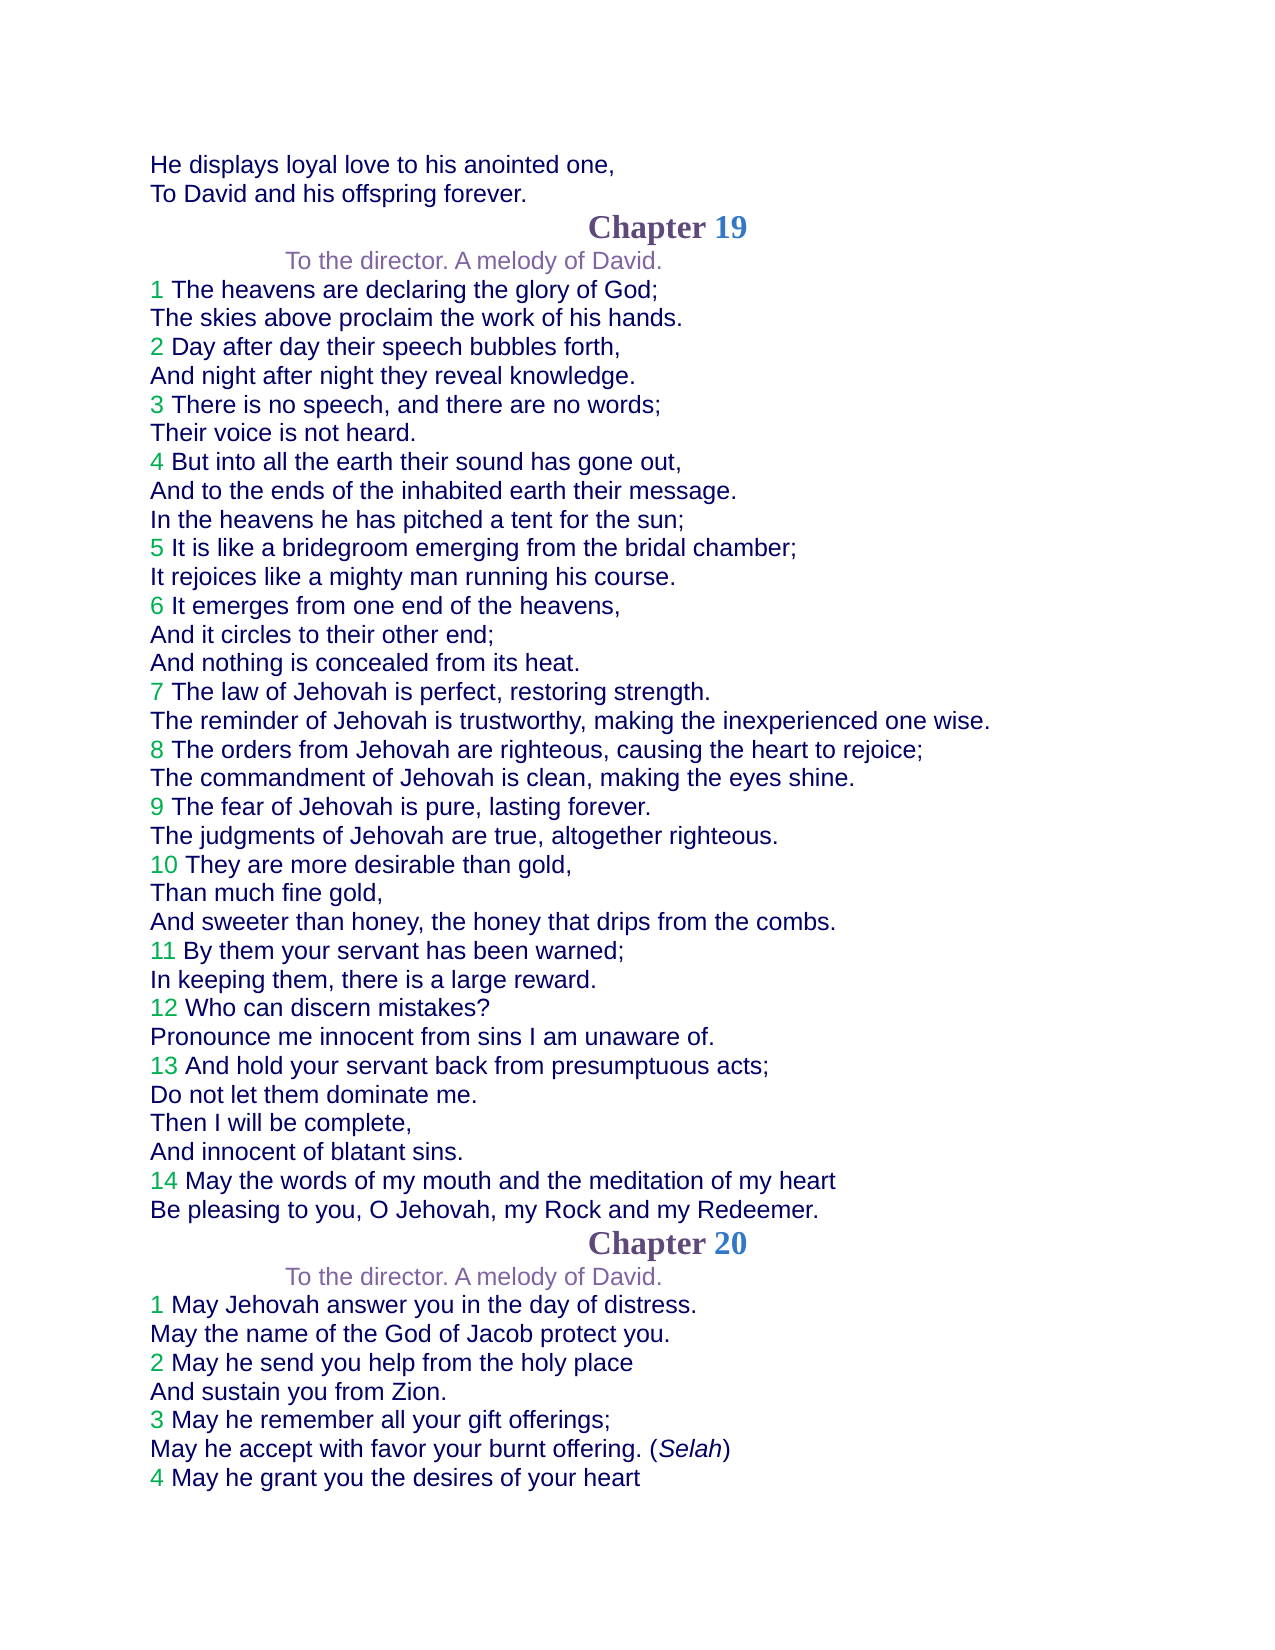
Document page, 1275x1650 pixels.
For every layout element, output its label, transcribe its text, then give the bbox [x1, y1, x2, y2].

text And innocent of blatant sins. [150, 1137, 1125, 1166]
text He displays loyal love to his anointed one, [150, 150, 1125, 179]
text Than much fine gold, [150, 878, 1125, 907]
text To the director. A melody of David. [225, 246, 1125, 274]
text In keeping them, there is a large reward. [150, 964, 1125, 993]
text The skies above proclaim the work of his hands. [150, 303, 1125, 332]
text It rejoices like a mighty man running his course. [150, 562, 1125, 591]
text 2 Day after day their speech bubbles forth, [150, 332, 1125, 361]
text 11 By them your servant has been warned; [150, 936, 1125, 964]
text And night after night they reveal knowledge. [150, 361, 1125, 389]
text 3 May he remember all your gift offerings; [150, 1405, 1125, 1434]
text 5 It is like a bridegroom emerging from the bridal chamber; [150, 533, 1125, 562]
text 6 It emerges from one end of the heavens, [150, 591, 1125, 619]
text Their voice is not heard. [150, 418, 1125, 447]
text 10 They are more desirable than gold, [150, 849, 1125, 878]
text And sweeter than honey, the honey that drips from the combs. [150, 907, 1125, 936]
text 13 And hold your servant back from presumptuous acts; [150, 1051, 1125, 1079]
text 1 The heavens are declaring the glory of God; [150, 274, 1125, 303]
text To David and his offspring forever. [150, 179, 1125, 207]
text May he accept with favor your burnt offering. (Selah) [150, 1434, 1125, 1463]
text And to the ends of the inhabited earth their message. [150, 476, 1125, 504]
text 4 May he grant you the desires of your heart [150, 1463, 1125, 1492]
text May the name of the God of Jacob protect you. [150, 1319, 1125, 1348]
text The commandment of Jehovah is clean, making the eyes shine. [150, 763, 1125, 792]
text In the heavens he has pitched a tent for the sun; [150, 504, 1125, 533]
text And sustain you from Zion. [150, 1377, 1125, 1405]
text 8 The orders from Jehovah are righteous, causing the heart to rejoice; [150, 734, 1125, 763]
text 4 But into all the earth their sound has gone out, [150, 447, 1125, 476]
text Chapter 19 [150, 207, 1125, 246]
text To the director. A melody of David. [225, 1262, 1125, 1290]
text Pronounce me innocent from sins I am unaware of. [150, 1022, 1125, 1051]
text 3 There is no speech, and there are no words; [150, 389, 1125, 418]
text 9 The fear of Jehovah is pure, lasting forever. [150, 792, 1125, 821]
text 7 The law of Jehovah is perfect, restoring strength. [150, 677, 1125, 706]
text 14 May the words of my mouth and the meditation of my heart [150, 1166, 1125, 1194]
text And nothing is concealed from its heat. [150, 648, 1125, 677]
text Then I will be complete, [150, 1108, 1125, 1137]
text Be pleasing to you, O Jehovah, my Rock and my Redeemer. [150, 1194, 1125, 1223]
text 2 May he send you help from the holy place [150, 1348, 1125, 1377]
text Do not let them dominate me. [150, 1079, 1125, 1108]
text 1 May Jehovah answer you in the day of distress. [150, 1290, 1125, 1319]
text And it circles to their other end; [150, 619, 1125, 648]
text The reminder of Jehovah is trustworthy, making the inexperienced one wise. [150, 706, 1125, 734]
text The judgments of Jehovah are true, altogether righteous. [150, 821, 1125, 849]
text Chapter 20 [150, 1223, 1125, 1262]
text 12 Who can discern mistakes? [150, 993, 1125, 1022]
